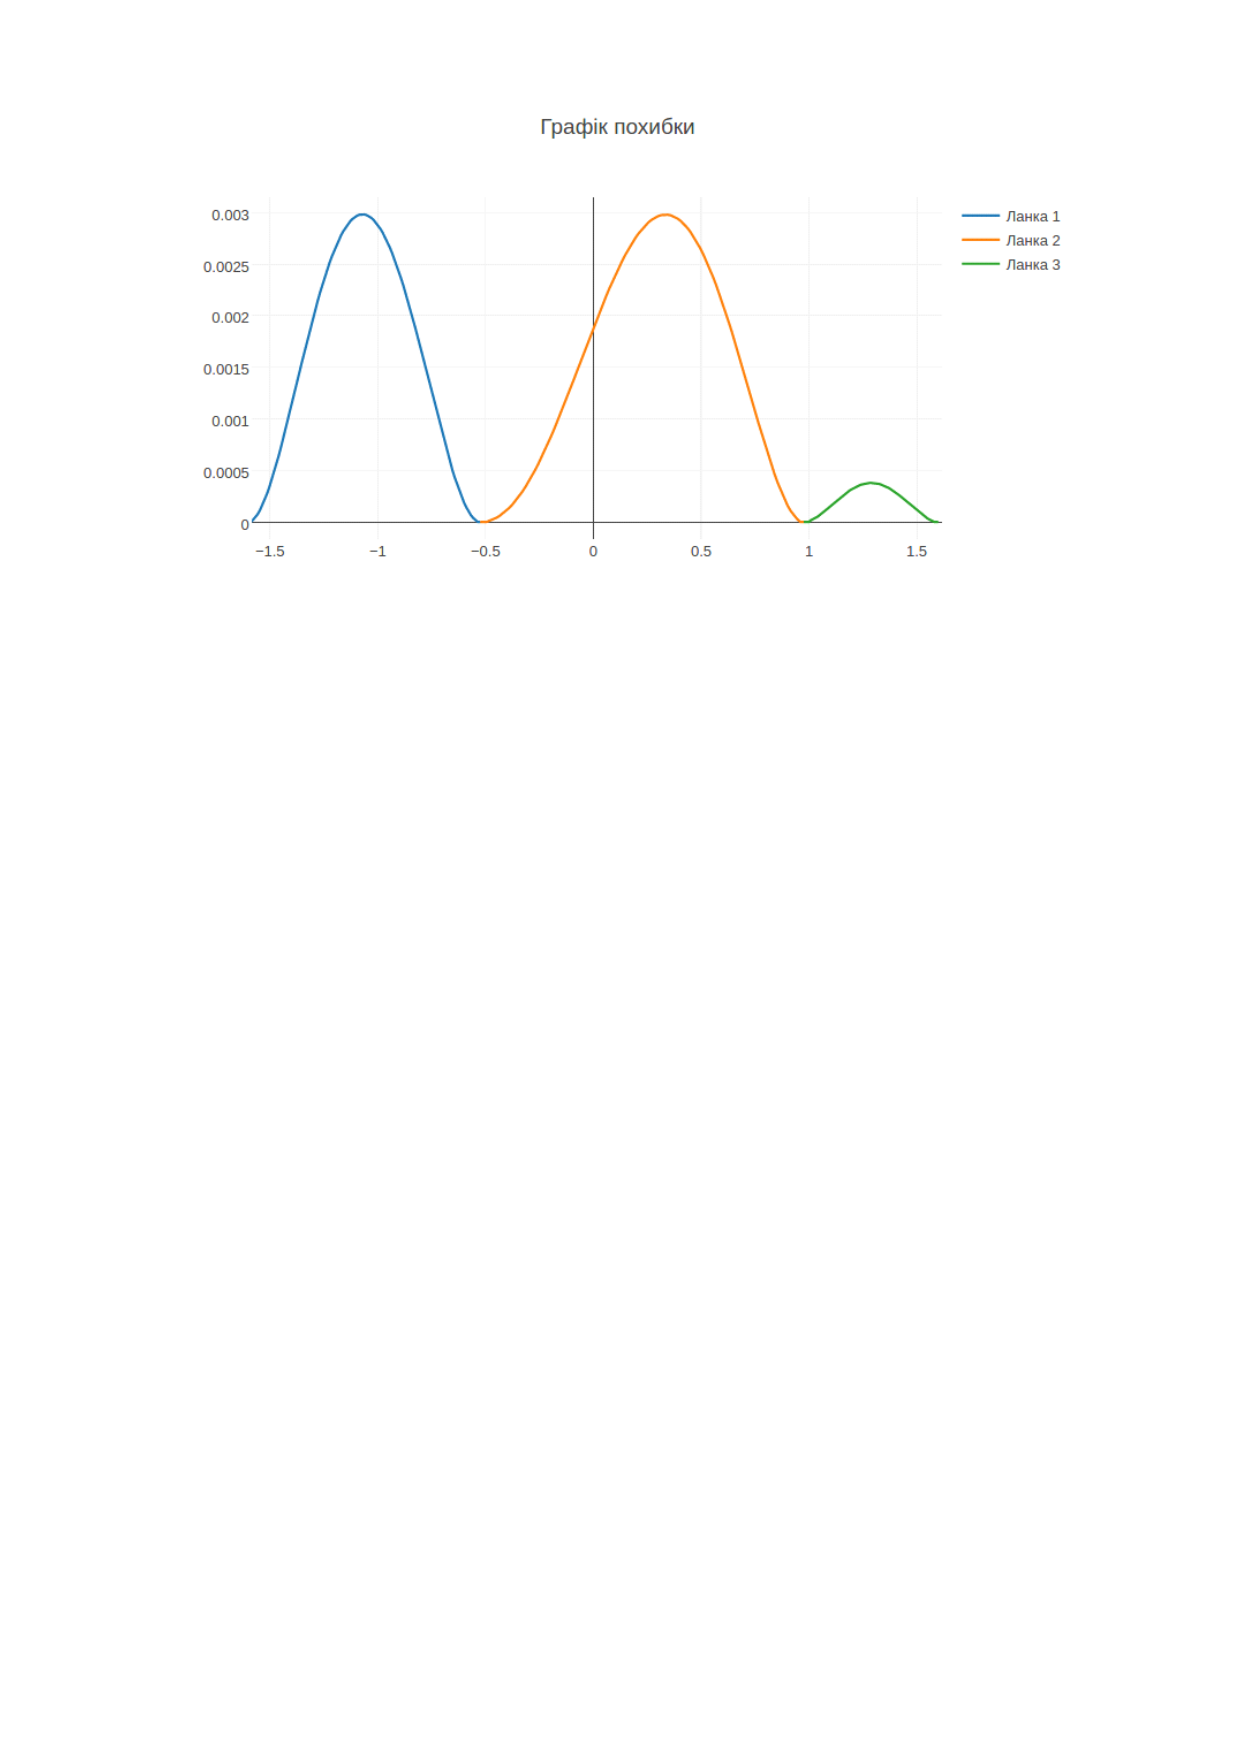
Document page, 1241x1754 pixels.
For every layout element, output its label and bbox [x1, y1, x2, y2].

picture [147, 88, 1153, 599]
